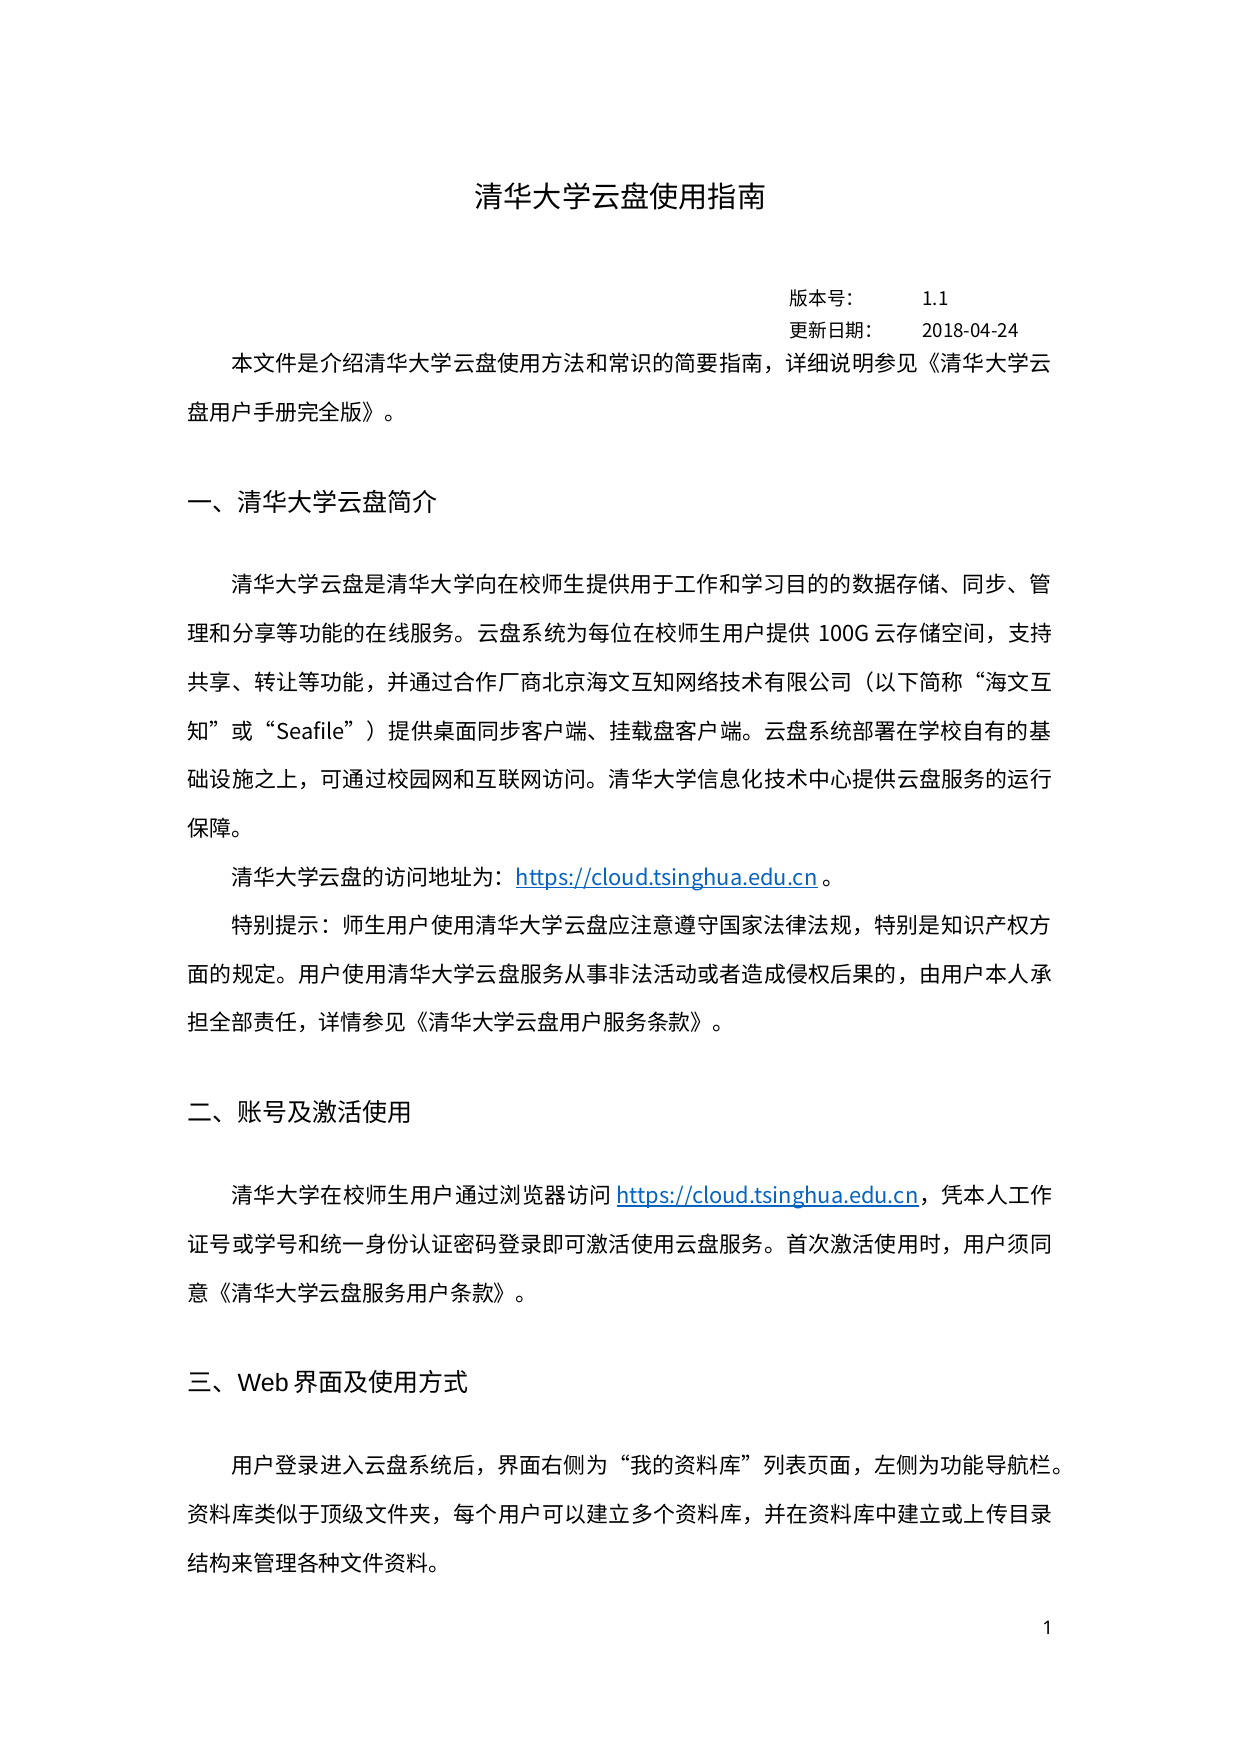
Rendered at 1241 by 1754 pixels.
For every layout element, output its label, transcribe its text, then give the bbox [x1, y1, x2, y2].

subtitle 三、Web界面及使用方式 [187, 1348, 1053, 1413]
text 清华大学在校师生用户通过浏览器访问https://cloud.tsinghua.edu.cn，凭本人工作证号或学号和统一身份认证密码登录即可激活使用云盘服务。首次激活使用时，用户须同意《清华大学云盘服务用户条款》。 [187, 1178, 1053, 1308]
table_header 1.1 [911, 281, 1044, 313]
table_cell 2018-04-24 [911, 313, 1044, 346]
table_header 版本号： [778, 281, 911, 313]
text 清华大学云盘是清华大学向在校师生提供用于工作和学习目的的数据存储、同步、管理和分享等功能的在线服务。云盘系统为每位在校师生用户提供100G云存储空间，支持共享、转让等功能，并通过合作厂商北京海文互知网络技术有限公司（以下简称“海文互知”或“Seafile”）提供桌面同步客户端、挂载盘客户端。云盘系统部署在学校自有的基础设施之上，可通过校园网和互联网访问。清华大学信息化技术中心提供云盘服务的运行保障。 [187, 567, 1053, 843]
subtitle 清华大学云盘使用指南 [187, 162, 1053, 227]
text 清华大学云盘的访问地址为：https://cloud.tsinghua.edu.cn 。 [187, 859, 1053, 892]
text 特别提示：师生用户使用清华大学云盘应注意遵守国家法律法规，特别是知识产权方面的规定。用户使用清华大学云盘服务从事非法活动或者造成侵权后果的，由用户本人承担全部责任，详情参见《清华大学云盘用户服务条款》。 [187, 907, 1053, 1037]
text 本文件是介绍清华大学云盘使用方法和常识的简要指南，详细说明参见《清华大学云盘用户手册完全版》。 [187, 346, 1053, 427]
subtitle 一、清华大学云盘简介 [187, 468, 1053, 533]
subtitle 二、账号及激活使用 [187, 1078, 1053, 1143]
table_cell 更新日期： [778, 313, 911, 346]
text 用户登录进入云盘系统后，界面右侧为“我的资料库”列表页面，左侧为功能导航栏。资料库类似于顶级文件夹，每个用户可以建立多个资料库，并在资料库中建立或上传目录结构来管理各种文件资料。 [187, 1448, 1053, 1578]
